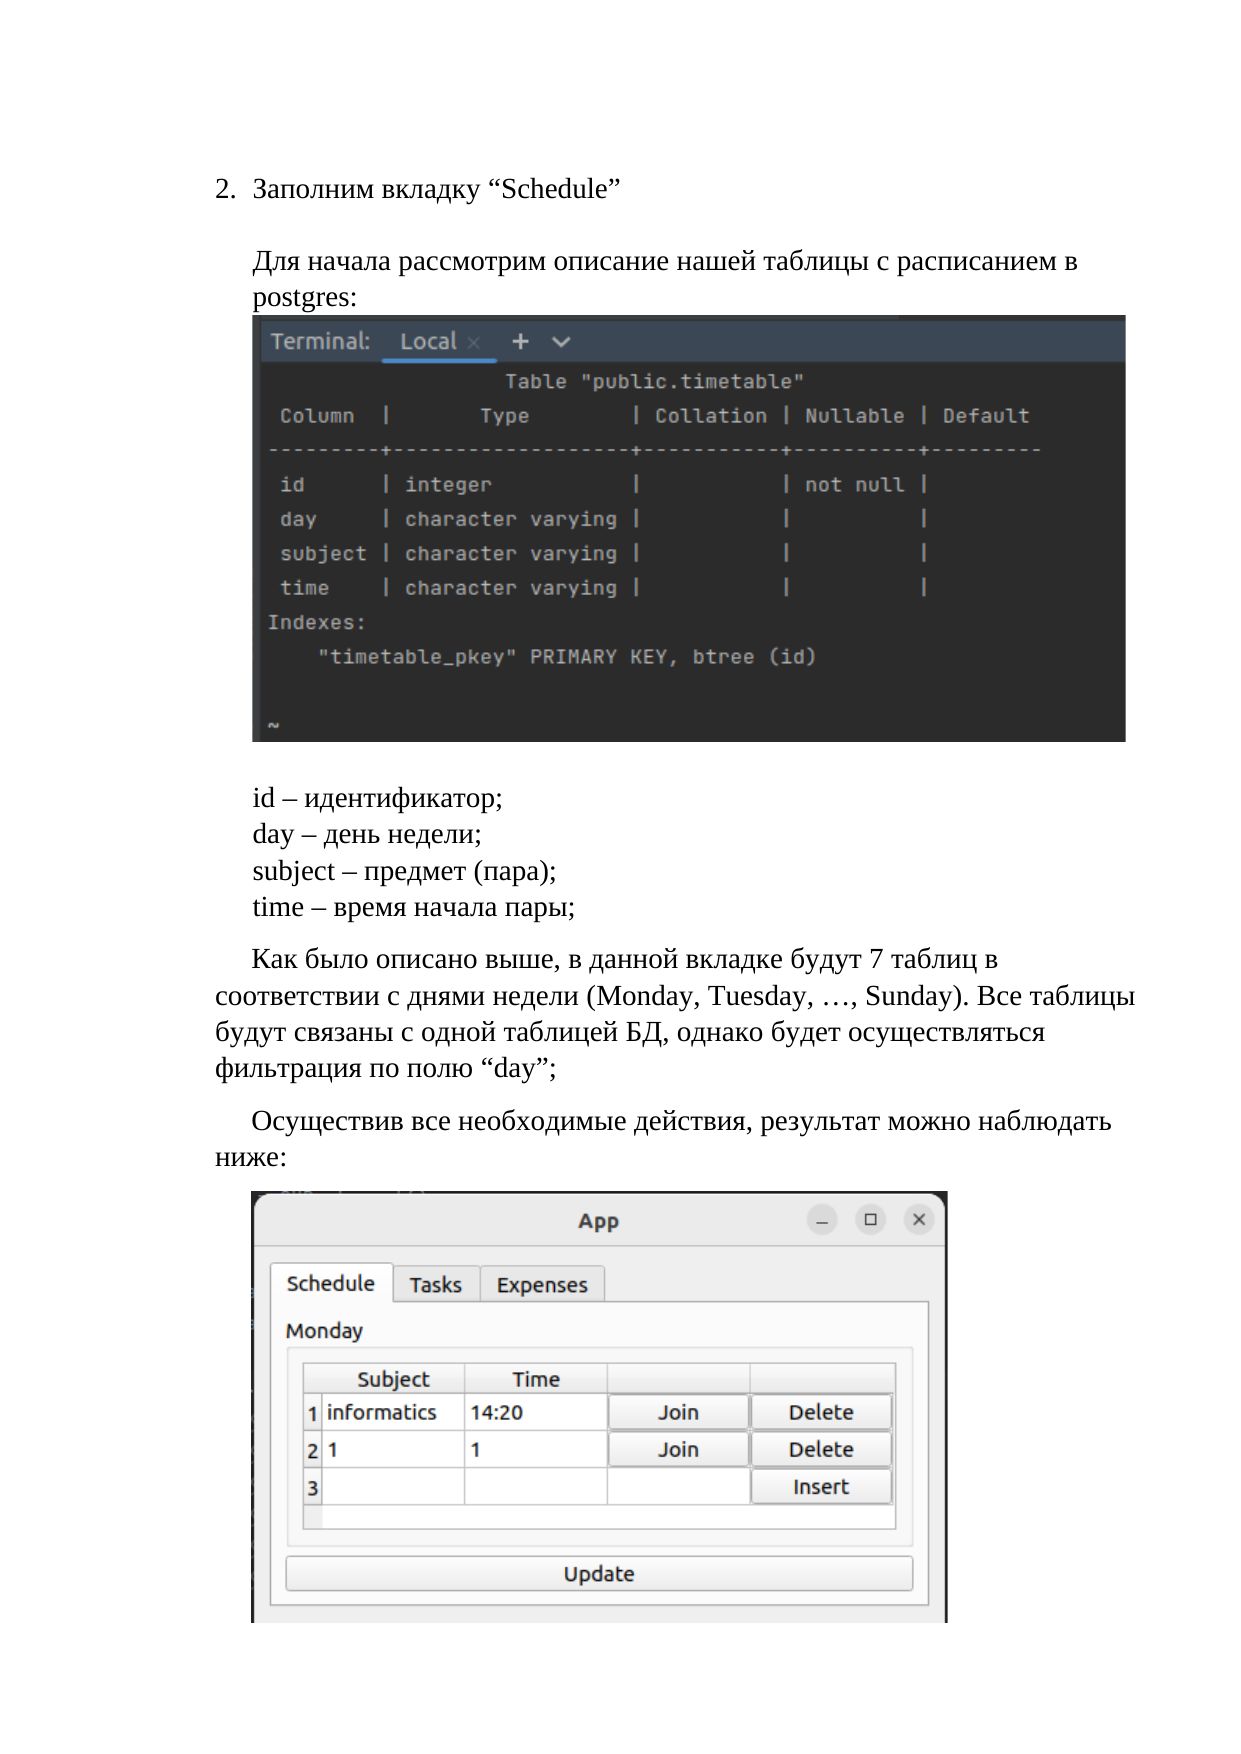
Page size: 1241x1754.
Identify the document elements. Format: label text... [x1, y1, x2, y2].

picture [251, 1191, 948, 1623]
list subject – предмет (пара); [252, 853, 1152, 886]
list time – время начала пары; [252, 889, 1152, 922]
list Для начала рассмотрим описание нашей таблицы с расписанием в postgres: [252, 243, 1152, 313]
list Заполним вкладку “Schedule” [215, 171, 1152, 204]
list day – день недели; [252, 817, 1152, 850]
picture [252, 315, 1126, 742]
text Как было описано выше, в данной вкладке будут 7 таблиц в соответствии с днями недели (Monday, Tuesday, …, Sunday). Все таблицы будут связаны с одной таблицей БД, однако будет осуществляться фильтрация по полю “day”; [215, 942, 1152, 1084]
text Осуществив все необходимые действия, результат можно наблюдать ниже: [215, 1103, 1152, 1173]
list id – идентификатор; [252, 780, 1152, 814]
